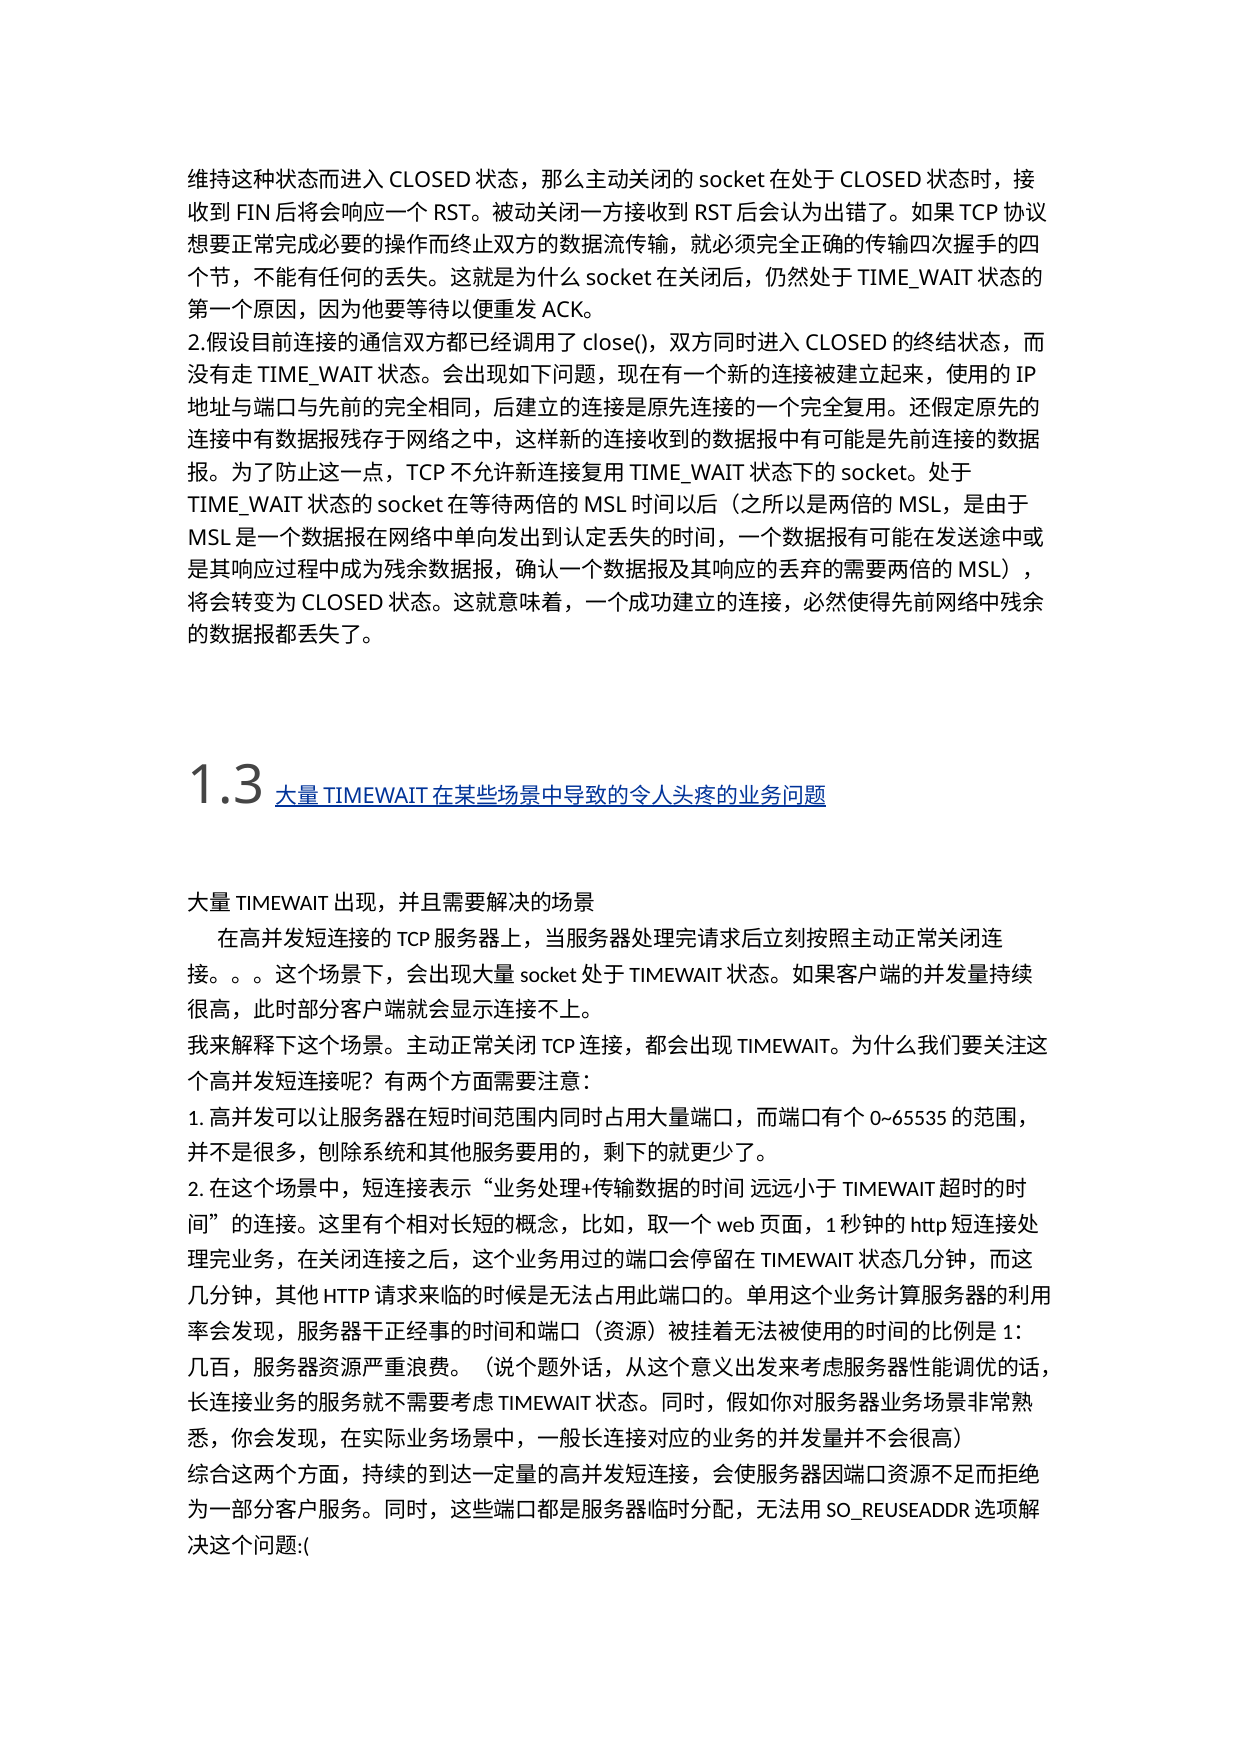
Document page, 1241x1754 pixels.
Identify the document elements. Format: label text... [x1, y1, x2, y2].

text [187, 885, 1053, 1560]
text 2.假设目前连接的通信双方都已经调用了close()，双方同时进入CLOSED的终结状态，而没有走TIME_WAIT状态。会出现如下问题，现在有一个新的连接被建立起来，使用的IP地址与端口与先前的完全相同，后建立的连接是原先连接的一个完全复用。还假定原先的连接中有数据报残存于网络之中，这样新的连接收到的数据报中有可能是先前连接的数据报。为了防止这一点，TCP不允许新连接复用TIME_WAIT状态下的socket。处于TIME_WAIT状态的socket在等待两倍的MSL时间以后（之所以是两倍的MSL，是由于MSL是一个数据报在网络中单向发出到认定丢失的时间，一个数据报有可能在发送途中或是其响应过程中成为残余数据报，确认一个数据报及其响应的丢弃的需要两倍的MSL），将会转变为CLOSED状态。这就意味着，一个成功建立的连接，必然使得先前网络中残余的数据报都丢失了。 [187, 324, 1053, 649]
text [187, 162, 1053, 324]
subtitle 大量TIMEWAIT在某些场景中导致的令人头疼的业务问题 [187, 733, 1053, 831]
